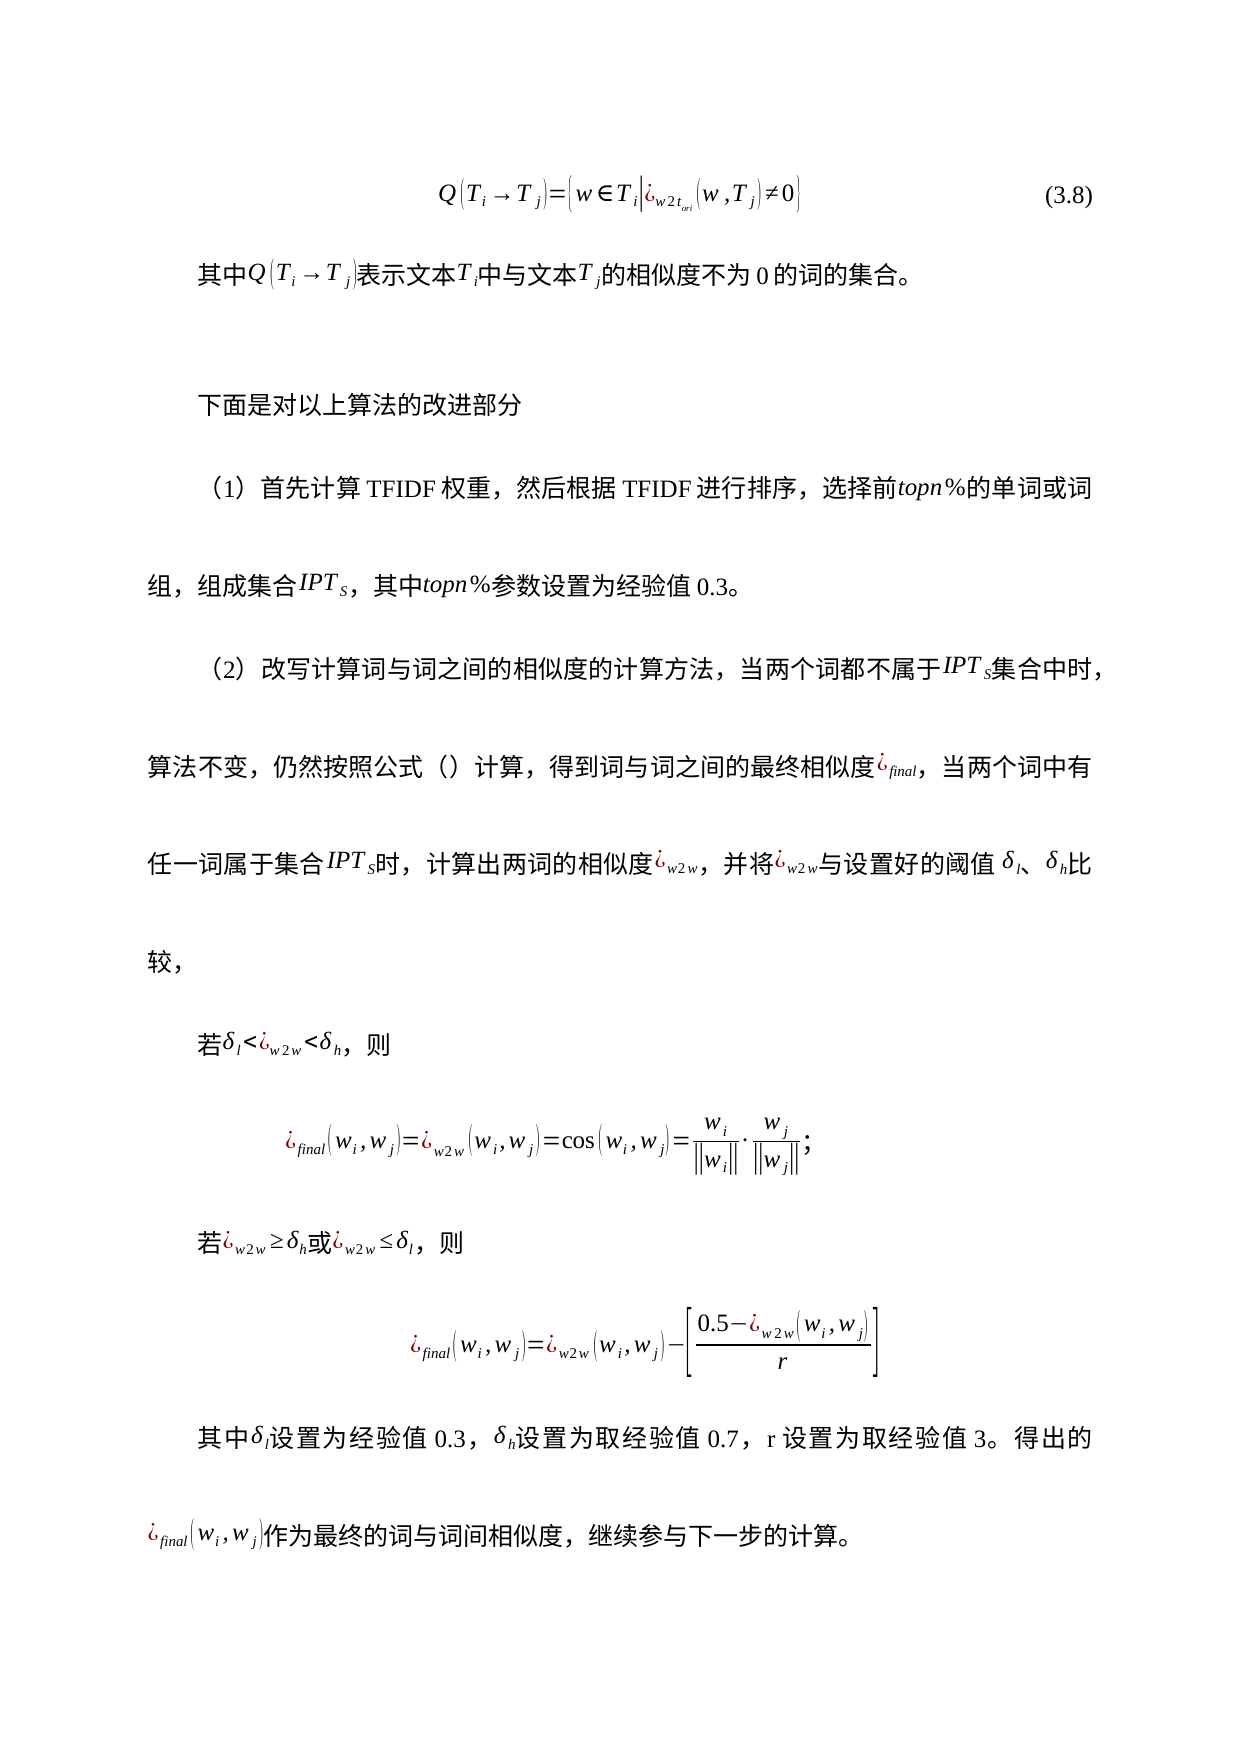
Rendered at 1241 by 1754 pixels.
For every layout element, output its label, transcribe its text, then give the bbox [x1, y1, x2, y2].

text 若，则 [148, 1011, 1092, 1076]
text （2）改写计算词与词之间的相似度的计算方法，当两个词都不属于集合中时，算法不变，仍然按照公式（）计算，得到词与词之间的最终相似度，当两个词中有任一词属于集合时，计算出两词的相似度，并将与设置好的阈值 、比较， [148, 635, 1092, 993]
text 若或，则 [148, 1209, 1092, 1274]
text (3.8) [148, 162, 1092, 227]
text （1）首先计算TFIDF权重，然后根据TFIDF进行排序，选择前的单词或词组，组成集合，其中参数设置为经验值0.3。 [148, 454, 1092, 617]
text 其中设置为经验值0.3，设置为取经验值0.7，r设置为取经验值3。得出的作为最终的词与词间相似度，继续参与下一步的计算。 [148, 1404, 1092, 1567]
text ； [148, 1094, 1092, 1191]
text 其中表示文本中与文本的相似度不为0的词的集合。 [148, 241, 1092, 306]
text 下面是对以上算法的改进部分 [148, 371, 1092, 436]
